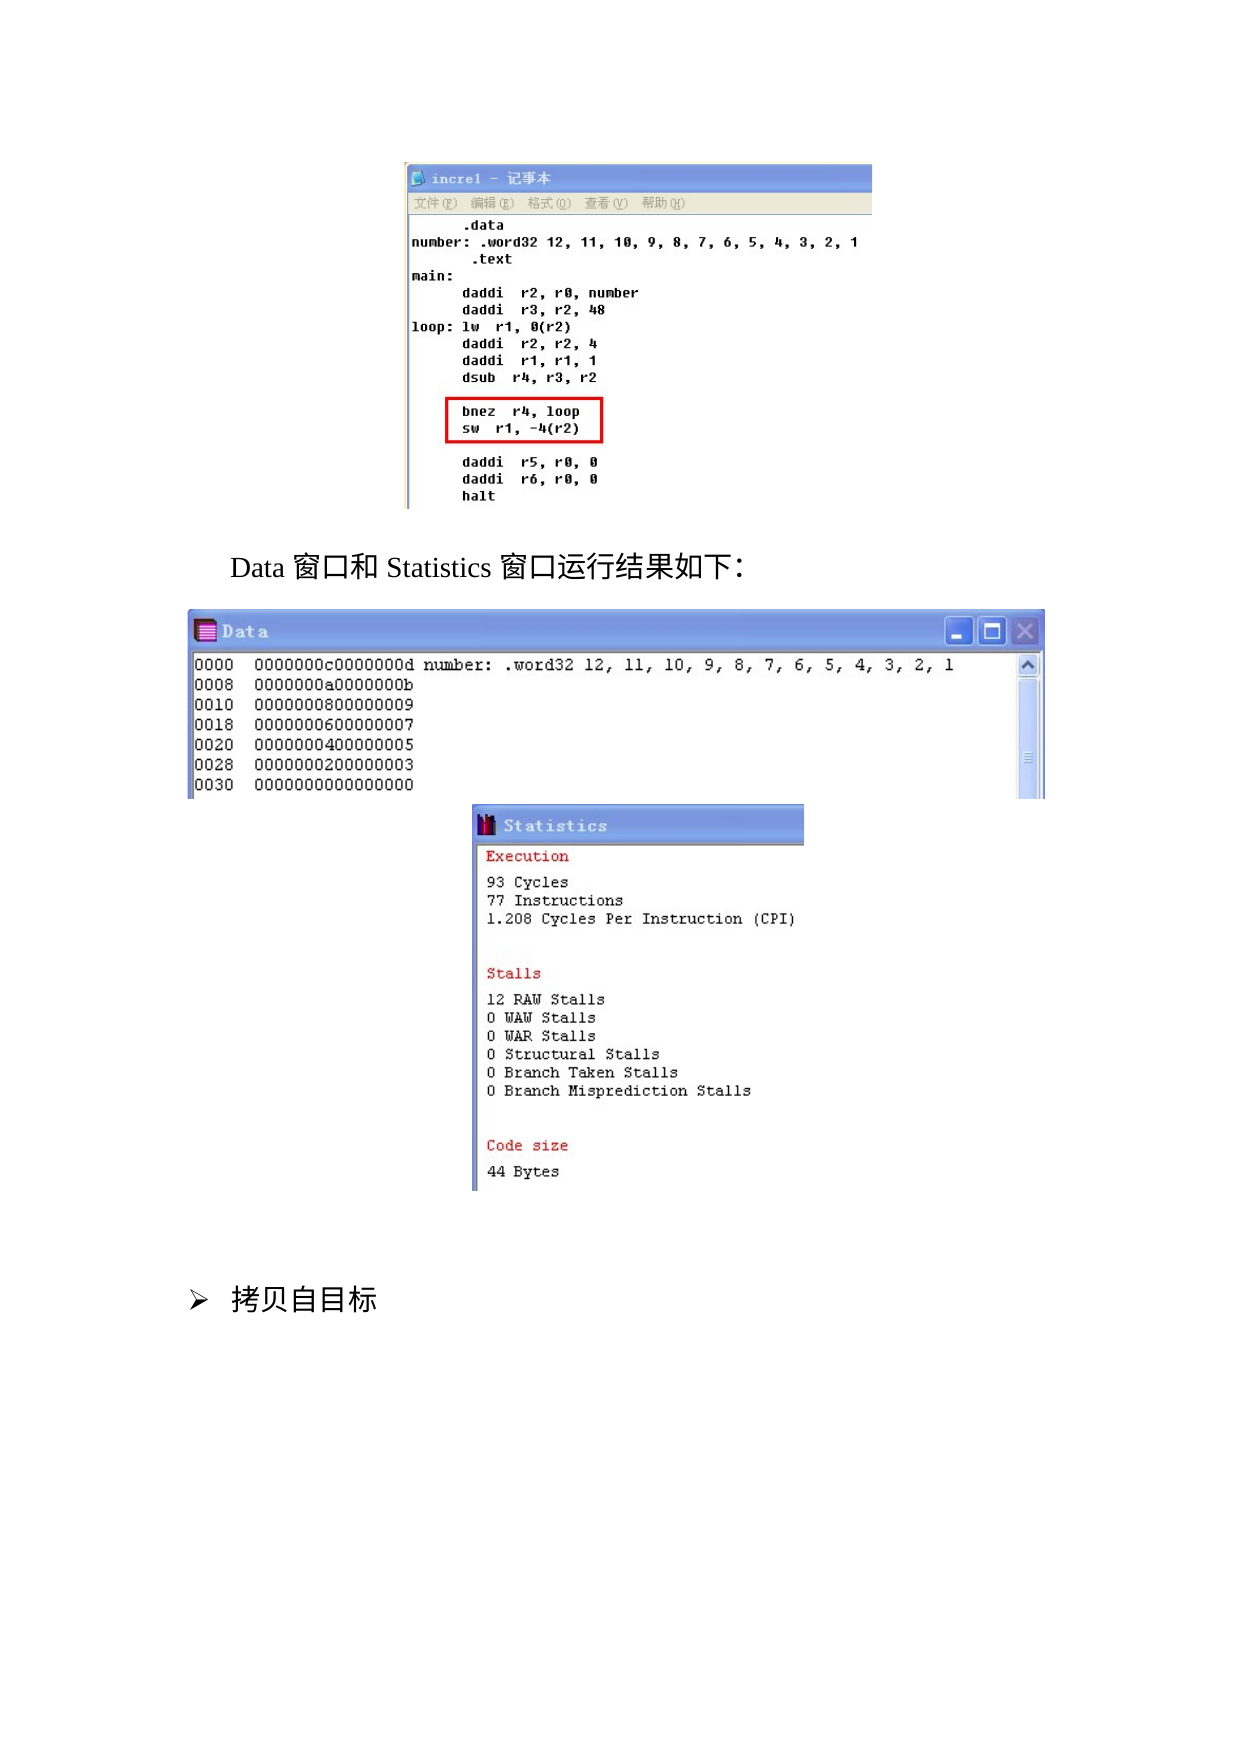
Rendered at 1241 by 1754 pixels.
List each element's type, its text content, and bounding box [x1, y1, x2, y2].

picture [187, 609, 1045, 799]
picture [472, 804, 805, 1191]
list 拷贝自目标 [187, 1265, 1039, 1330]
picture [404, 162, 873, 509]
text Data 窗口和 Statistics 窗口运行结果如下： [230, 532, 1053, 597]
